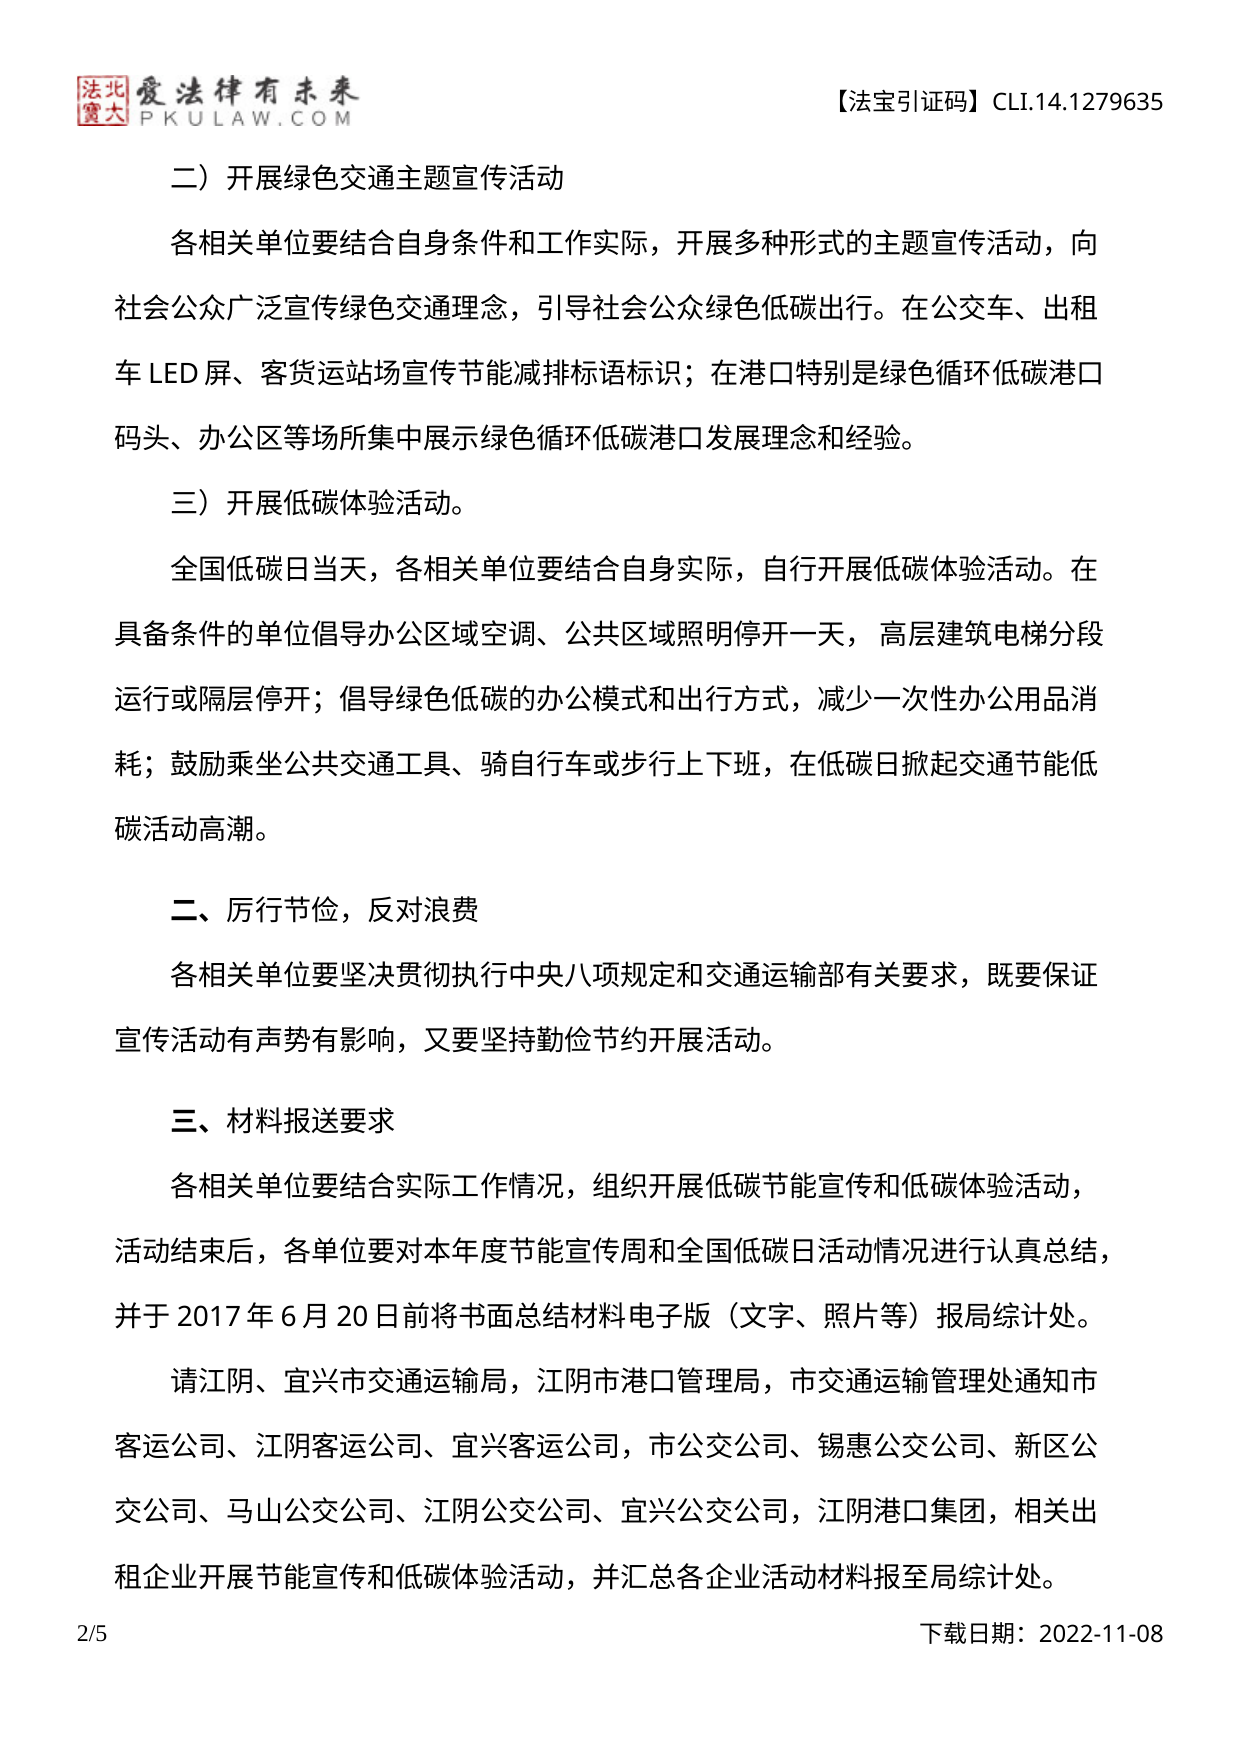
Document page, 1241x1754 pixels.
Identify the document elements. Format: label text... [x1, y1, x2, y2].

picture [76, 75, 361, 126]
text 二、厉行节俭，反对浪费 各相关单位要坚决贯彻执行中央八项规定和交通运输部有关要求，既要保证宣传活动有声势有影响，又要坚持勤俭节约开展活动。 [114, 888, 1126, 1058]
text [114, 156, 1126, 848]
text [114, 1098, 1126, 1595]
